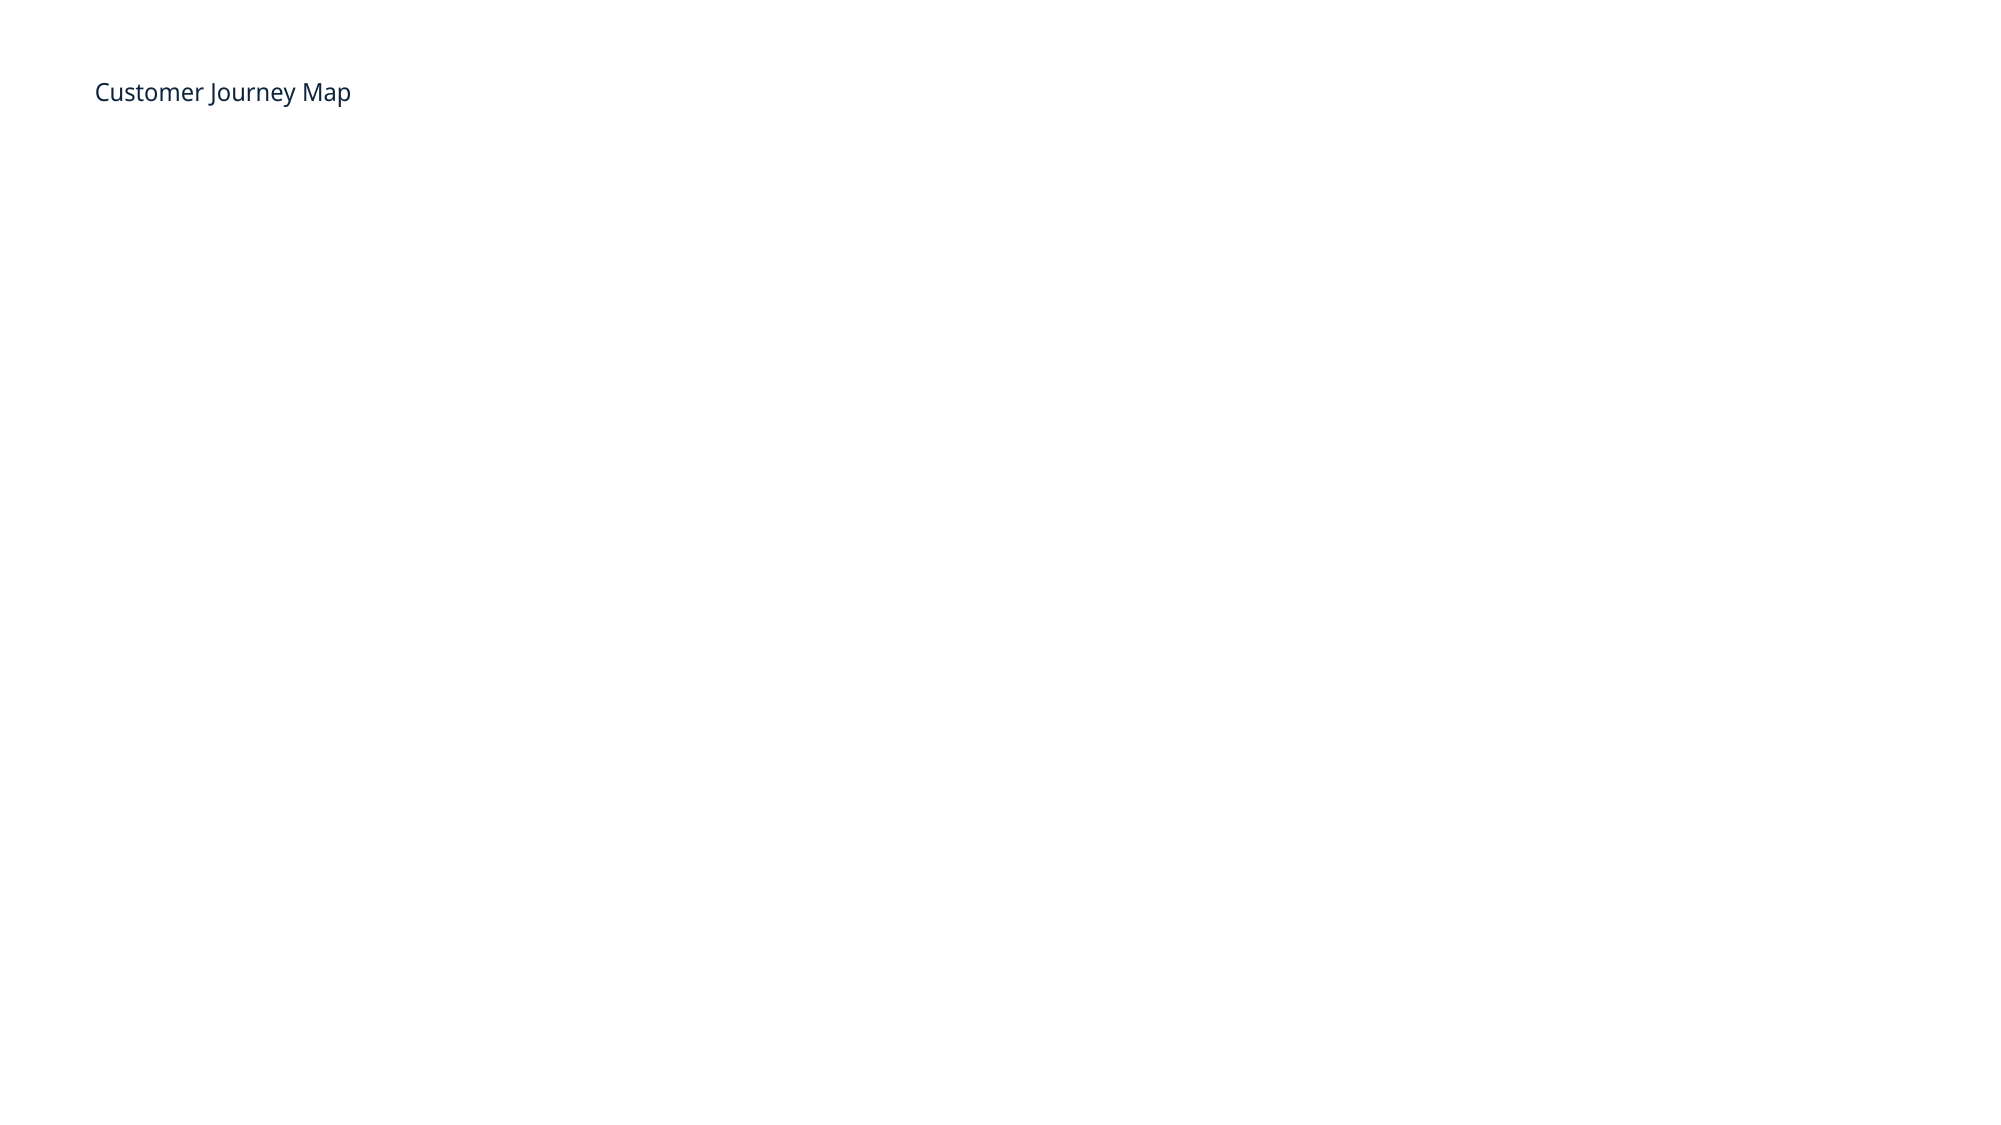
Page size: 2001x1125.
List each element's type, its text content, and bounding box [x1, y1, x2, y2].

text Customer Journey Map [94, 75, 1981, 109]
